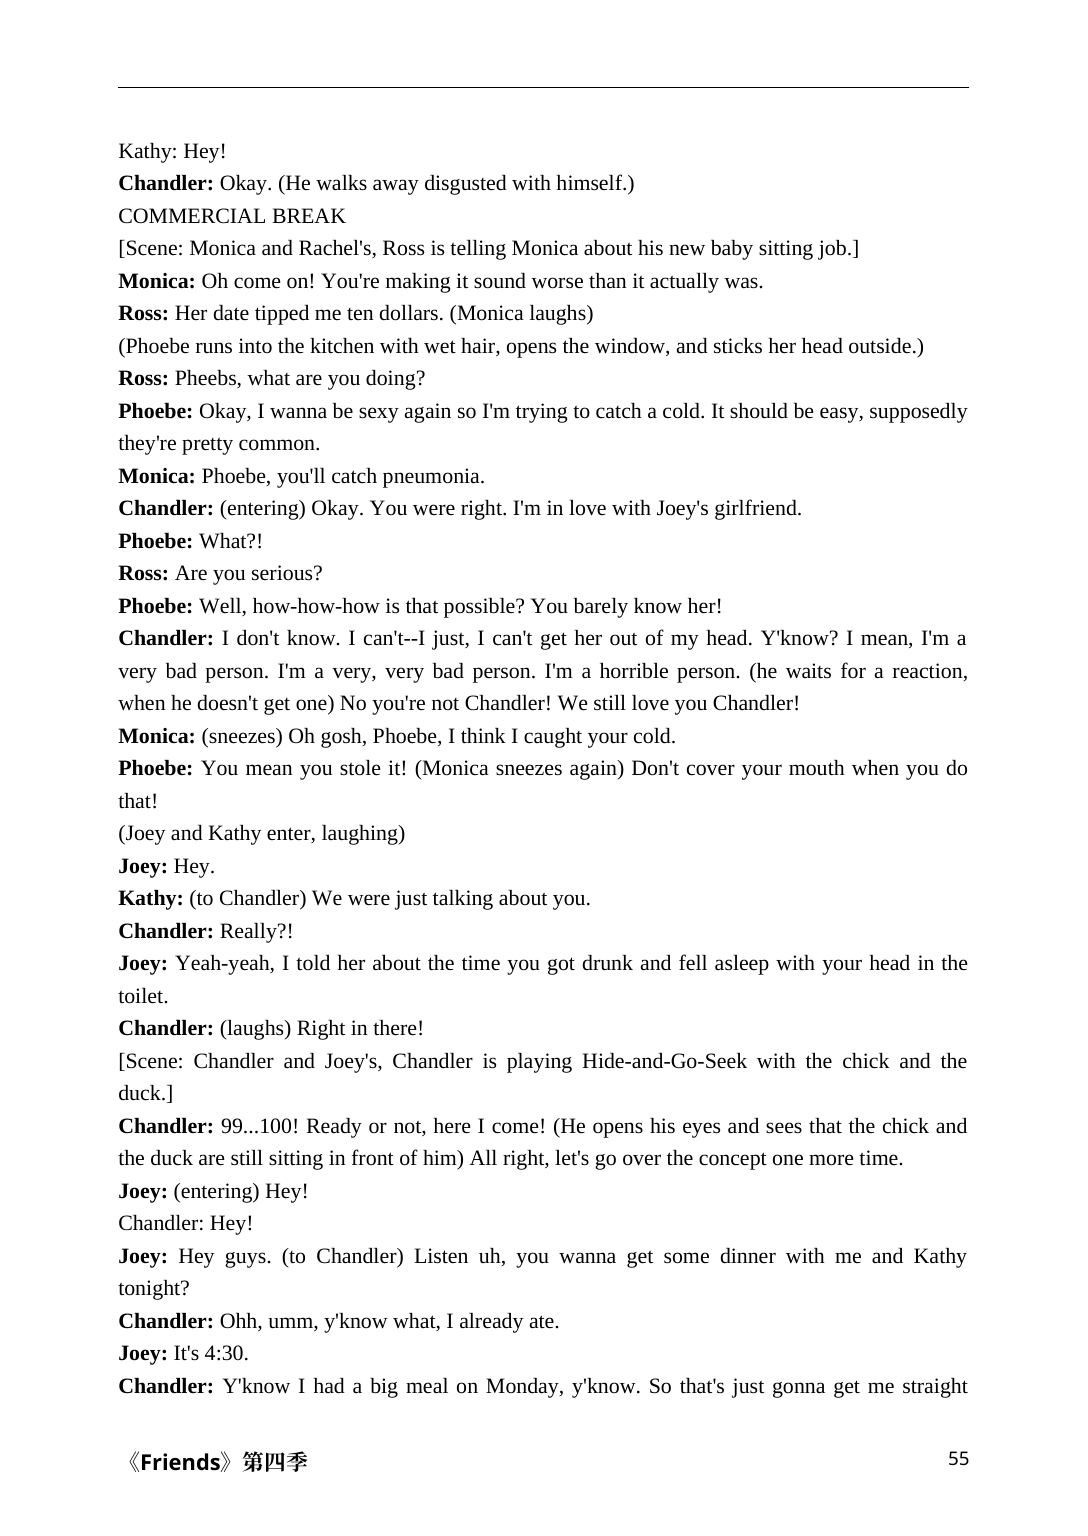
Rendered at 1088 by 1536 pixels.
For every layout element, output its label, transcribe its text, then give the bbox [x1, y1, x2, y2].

text Kathy: Hey! [118, 134, 969, 166]
text Monica: Oh come on! You're making it sound worse than it actually was. [118, 264, 969, 296]
text Chandler: (entering) Okay. You were right. I'm in love with Joey's girlfriend. [118, 491, 969, 524]
text Chandler: 99...100! Ready or not, here I come! (He opens his eyes and sees that the chick and the duck are still sitting in front of him) All right, let's go over the concept one more time. [118, 1109, 969, 1174]
text Chandler: (laughs) Right in there! [118, 1011, 969, 1044]
text Kathy: (to Chandler) We were just talking about you. [118, 881, 969, 914]
text Monica: (sneezes) Oh gosh, Phoebe, I think I caught your cold. [118, 719, 969, 751]
text Phoebe: What?! [118, 524, 969, 556]
text (Phoebe runs into the kitchen with wet hair, opens the window, and sticks her head outside.) [118, 329, 969, 361]
text Ross: Are you serious? [118, 556, 969, 589]
text [Scene: Chandler and Joey's, Chandler is playing Hide-and-Go-Seek with the chick and the duck.] [118, 1044, 969, 1109]
text Chandler: Really?! [118, 914, 969, 946]
text Chandler: Hey! [118, 1206, 969, 1239]
text (Joey and Kathy enter, laughing) [118, 816, 969, 849]
text COMMERCIAL BREAK [118, 199, 969, 231]
text Joey: Hey guys. (to Chandler) Listen uh, you wanna get some dinner with me and Kathy tonight? [118, 1239, 969, 1304]
text Phoebe: You mean you stole it! (Monica sneezes again) Don't cover your mouth when you do that! [118, 751, 969, 816]
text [118, 1369, 969, 1401]
text Chandler: Okay. (He walks away disgusted with himself.) [118, 166, 969, 199]
text Chandler: Ohh, umm, y'know what, I already ate. [118, 1304, 969, 1336]
text Ross: Her date tipped me ten dollars. (Monica laughs) [118, 296, 969, 329]
text Monica: Phoebe, you'll catch pneumonia. [118, 459, 969, 491]
text Chandler: I don't know. I can't--I just, I can't get her out of my head. Y'know? I mean, I'm a very bad person. I'm a very, very bad person. I'm a horrible person. (he waits for a reaction, when he doesn't get one) No you're not Chandler! We still love you Chandler! [118, 621, 969, 719]
text Joey: It's 4:30. [118, 1336, 969, 1369]
text Phoebe: Okay, I wanna be sexy again so I'm trying to catch a cold. It should be easy, supposedly they're pretty common. [118, 394, 969, 459]
text Joey: Yeah-yeah, I told her about the time you got drunk and fell asleep with your head in the toilet. [118, 946, 969, 1011]
text Phoebe: Well, how-how-how is that possible? You barely know her! [118, 589, 969, 621]
text Ross: Pheebs, what are you doing? [118, 361, 969, 394]
text [Scene: Monica and Rachel's, Ross is telling Monica about his new baby sitting job.] [118, 231, 969, 264]
text Joey: Hey. [118, 849, 969, 881]
text Joey: (entering) Hey! [118, 1174, 969, 1206]
